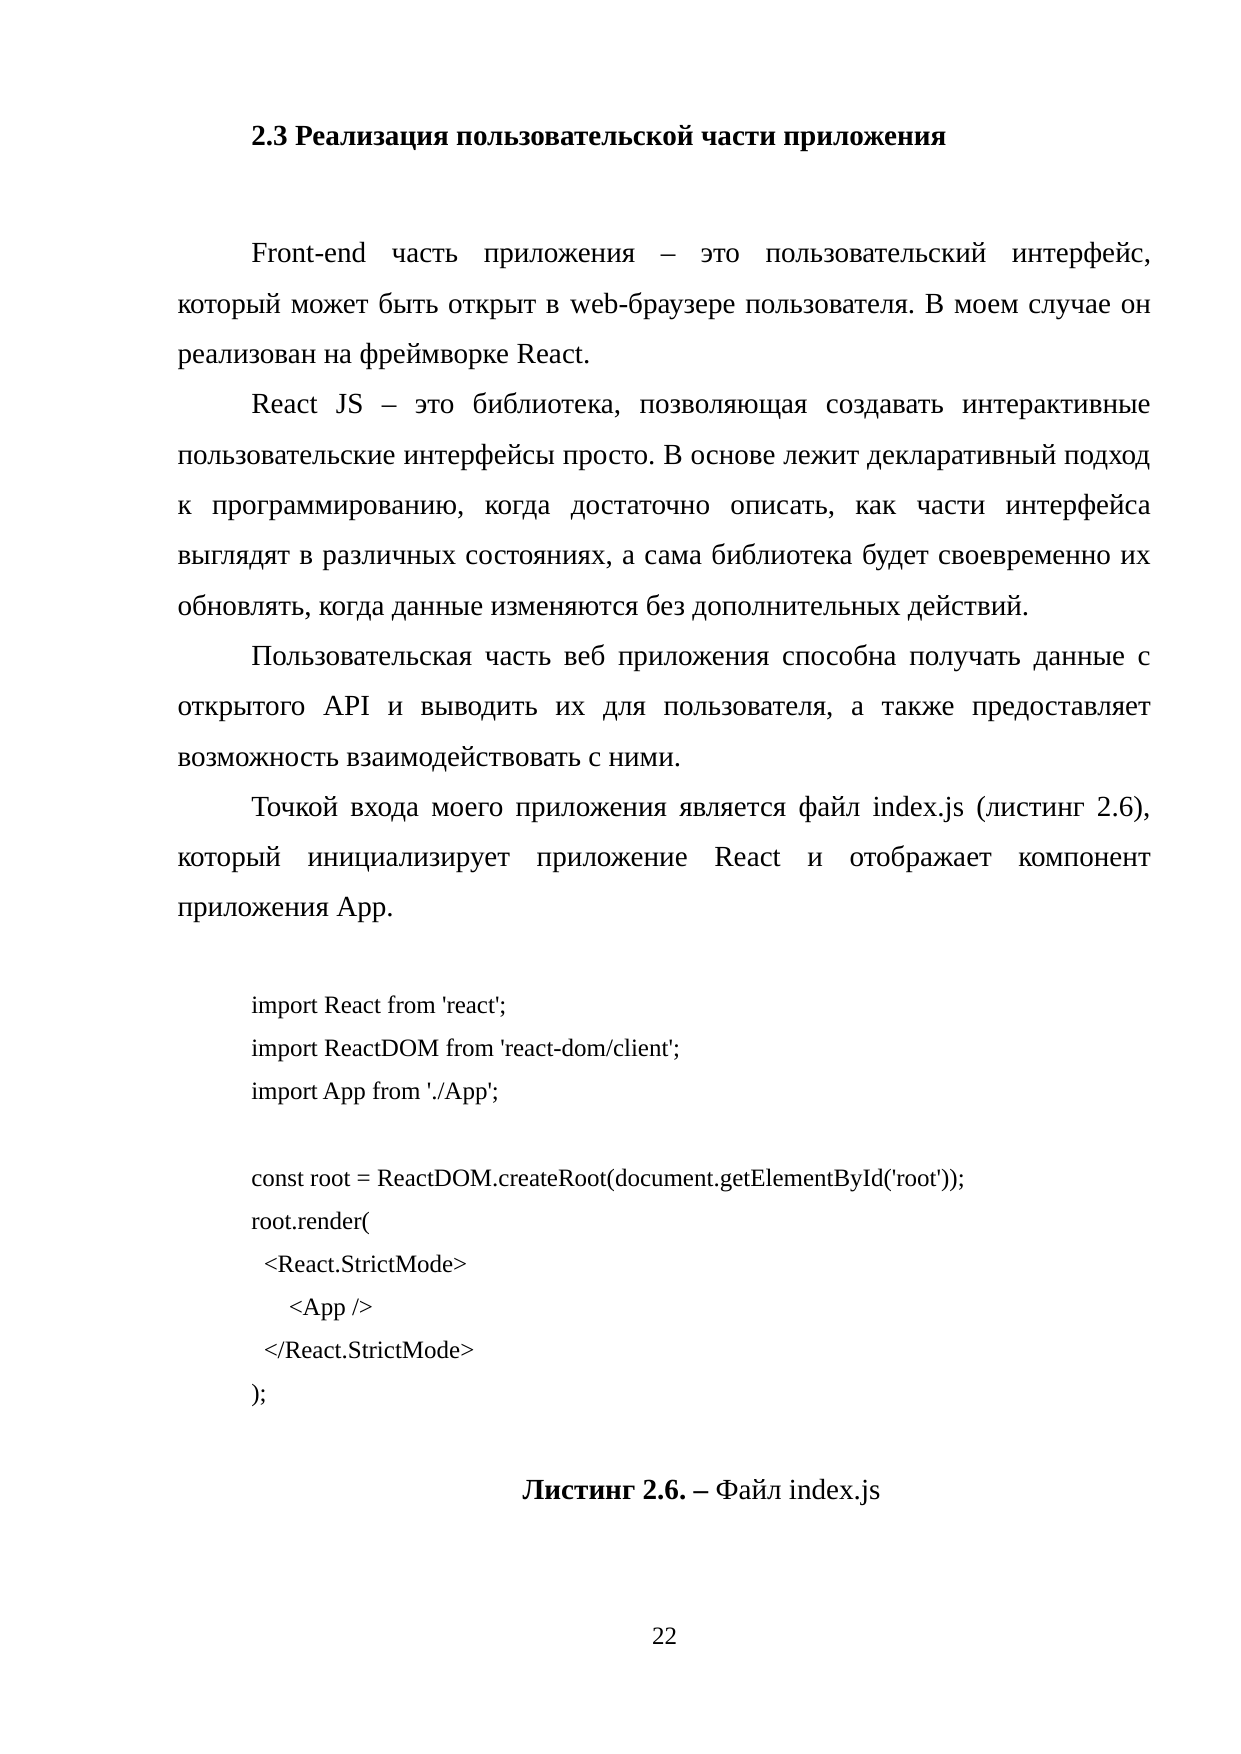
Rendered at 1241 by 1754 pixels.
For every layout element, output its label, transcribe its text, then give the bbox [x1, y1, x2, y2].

subtitle 2.3 Реализация пользовательской части приложения [177, 118, 1152, 152]
text import App from './App'; [177, 1076, 1152, 1105]
text </React.StrictMode> [177, 1335, 1152, 1364]
text Листинг 2.6. – Файл index.js [177, 1472, 1152, 1505]
text ); [177, 1378, 1152, 1407]
text root.render( [177, 1206, 1152, 1234]
text Front-end часть приложения – это пользовательский интерфейс, который может быть открыт в web-браузере пользователя. В моем случае он реализован на фреймворке React. [177, 236, 1152, 370]
text Точкой входа моего приложения является файл index.js (листинг 2.6), который инициализирует приложение React и отображает компонент приложения App. [177, 789, 1152, 923]
text const root = ReactDOM.createRoot(document.getElementById('root')); [177, 1163, 1152, 1191]
text React JS – это библиотека, позволяющая создавать интерактивные пользовательские интерфейсы просто. В основе лежит декларативный подход к программированию, когда достаточно описать, как части интерфейса выглядят в различных состояниях, а сама библиотека будет своевременно их обновлять, когда данные изменяются без дополнительных действий. [177, 386, 1152, 621]
text import React from 'react'; [177, 990, 1152, 1019]
text <App /> [177, 1292, 1152, 1321]
text <React.StrictMode> [177, 1249, 1152, 1278]
text import ReactDOM from 'react-dom/client'; [177, 1033, 1152, 1062]
text Пользовательская часть веб приложения способна получать данные с открытого API и выводить их для пользователя, а также предоставляет возможность взаимодействовать с ними. [177, 638, 1152, 772]
